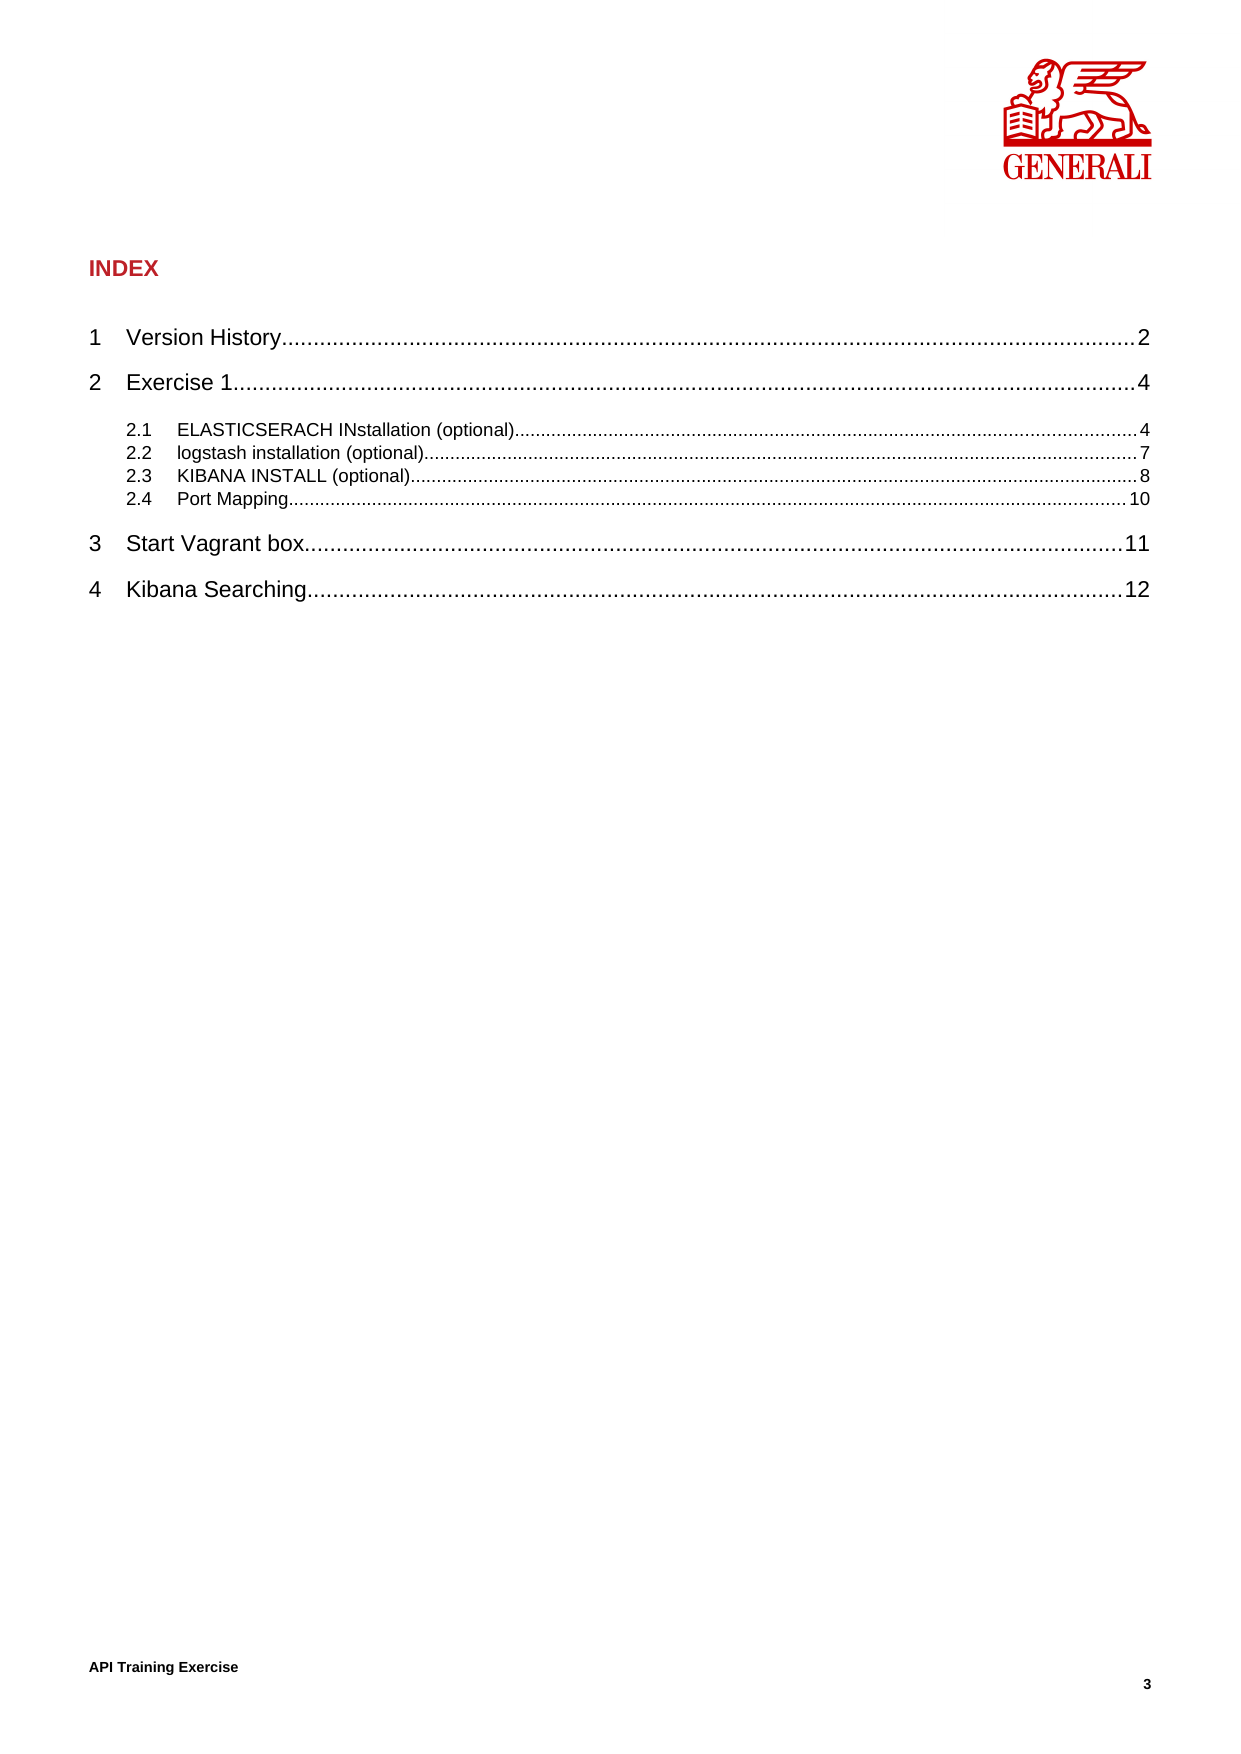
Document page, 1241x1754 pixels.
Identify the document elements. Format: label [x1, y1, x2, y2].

picture [944, 0, 1240, 237]
